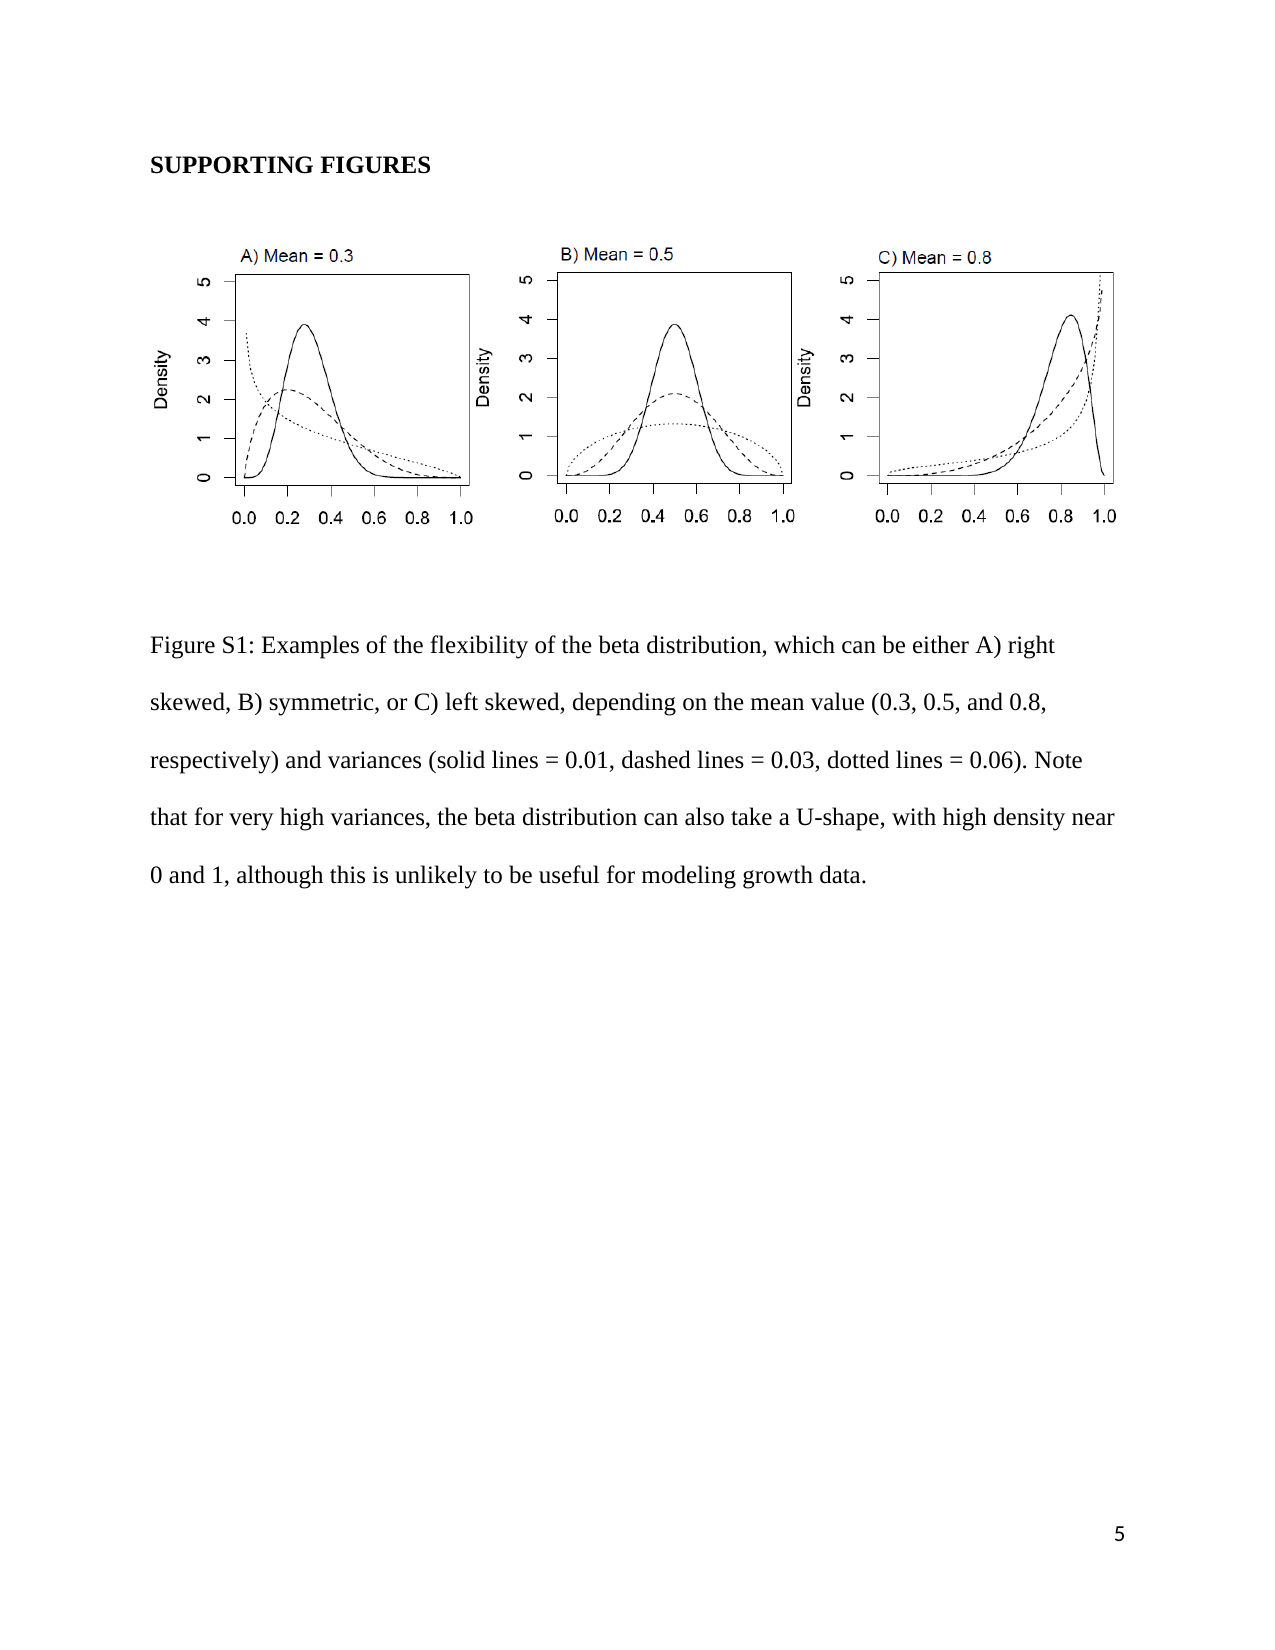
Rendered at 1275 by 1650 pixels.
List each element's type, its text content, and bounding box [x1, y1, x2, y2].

text Figure S1: Examples of the flexibility of the beta distribution, which can be either A) right skewed, B) symmetric, or C) left skewed, depending on the mean value (0.3, 0.5, and 0.8, respectively) and variances (solid lines = 0.01, dashed lines = 0.03, dotted lines = 0.06). Note that for very high variances, the beta distribution can also take a U-shape, with high density near 0 and 1, although this is unlikely to be useful for modeling growth data. [150, 630, 1125, 888]
text SUPPORTING FIGURES [150, 150, 1125, 179]
